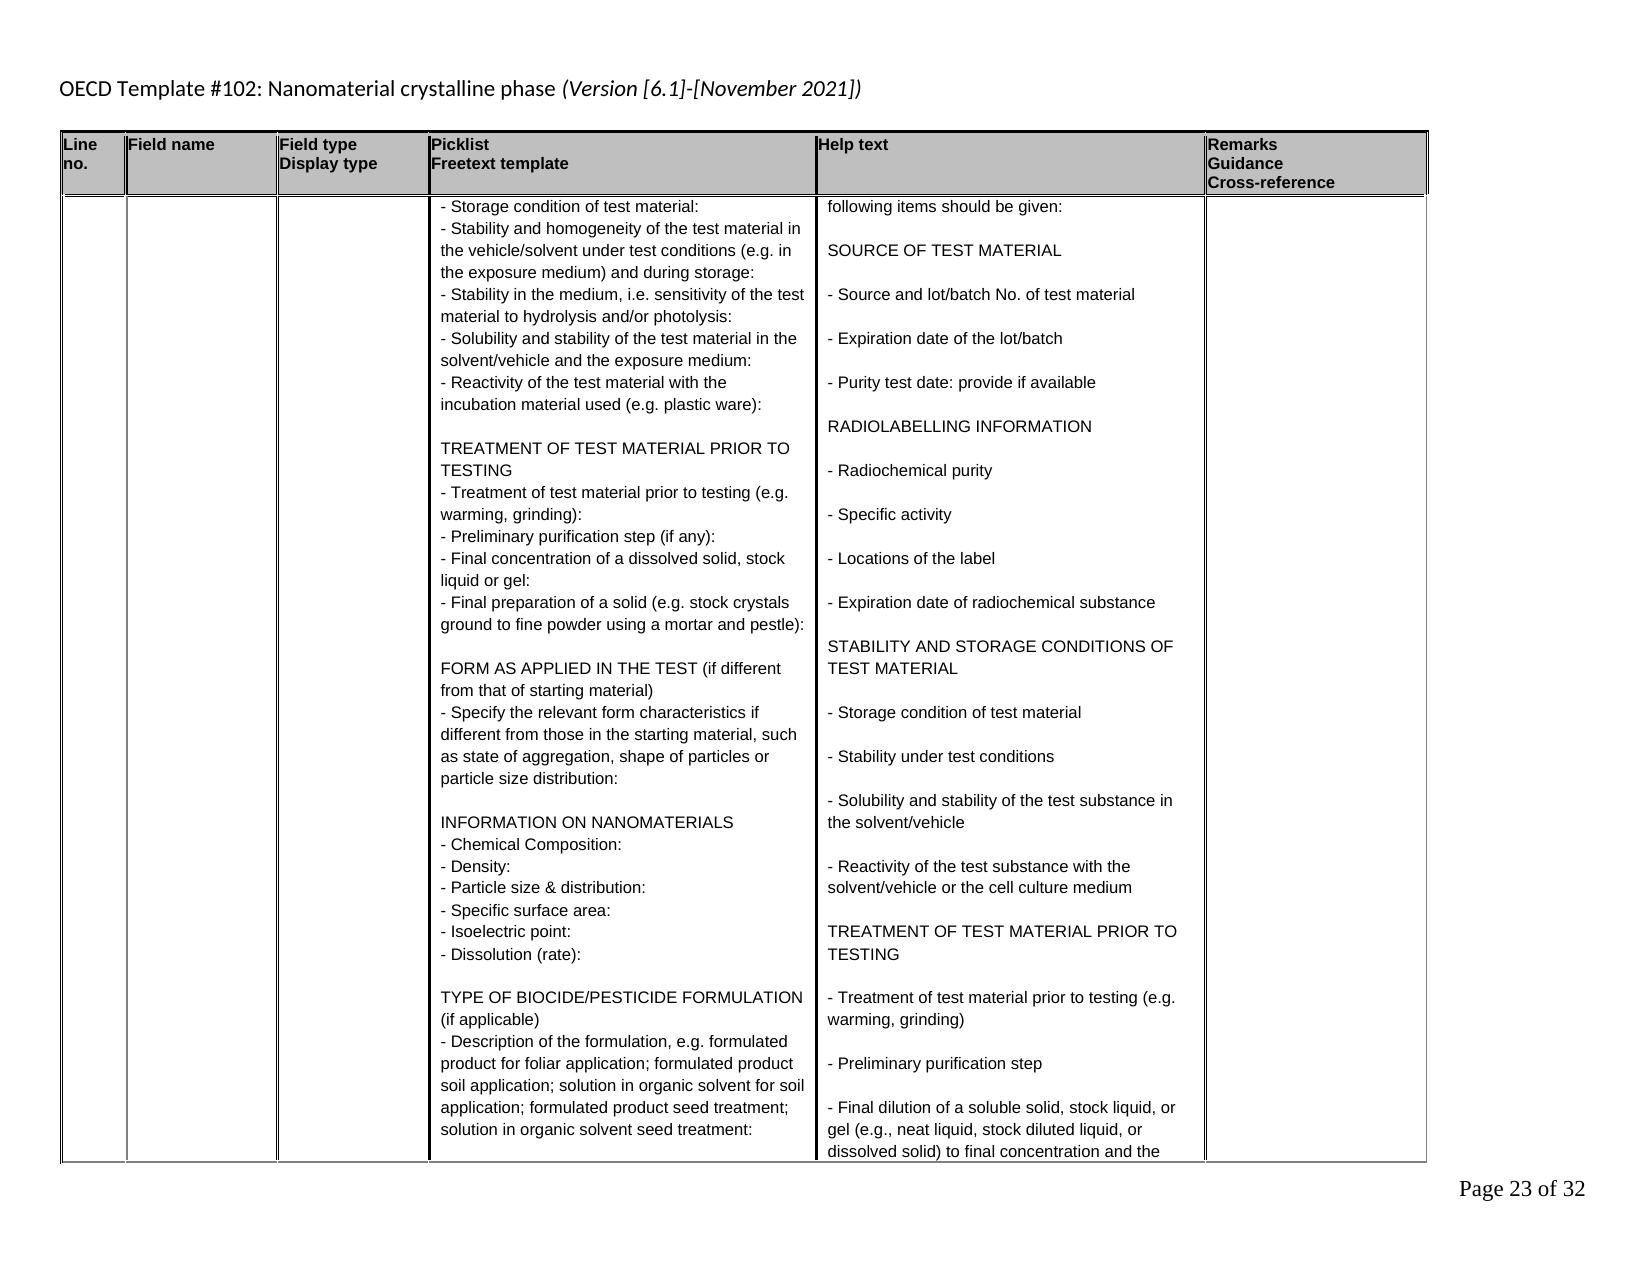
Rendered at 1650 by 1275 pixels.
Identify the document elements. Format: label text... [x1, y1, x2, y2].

table_cell [1206, 194, 1427, 1161]
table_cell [816, 197, 1206, 1161]
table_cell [126, 197, 277, 1161]
table_header Help text [816, 133, 1206, 194]
table_cell Text template Display: Basic [278, 197, 429, 1161]
table_header Field type Display type [278, 132, 429, 194]
table_header Field name [126, 133, 277, 194]
table_header Remarks Guidance Cross-reference [1206, 133, 1426, 194]
table_header Line no. [63, 132, 126, 194]
table_header Picklist Freetext template [429, 133, 816, 194]
table_cell [61, 194, 126, 1161]
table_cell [429, 197, 816, 1161]
